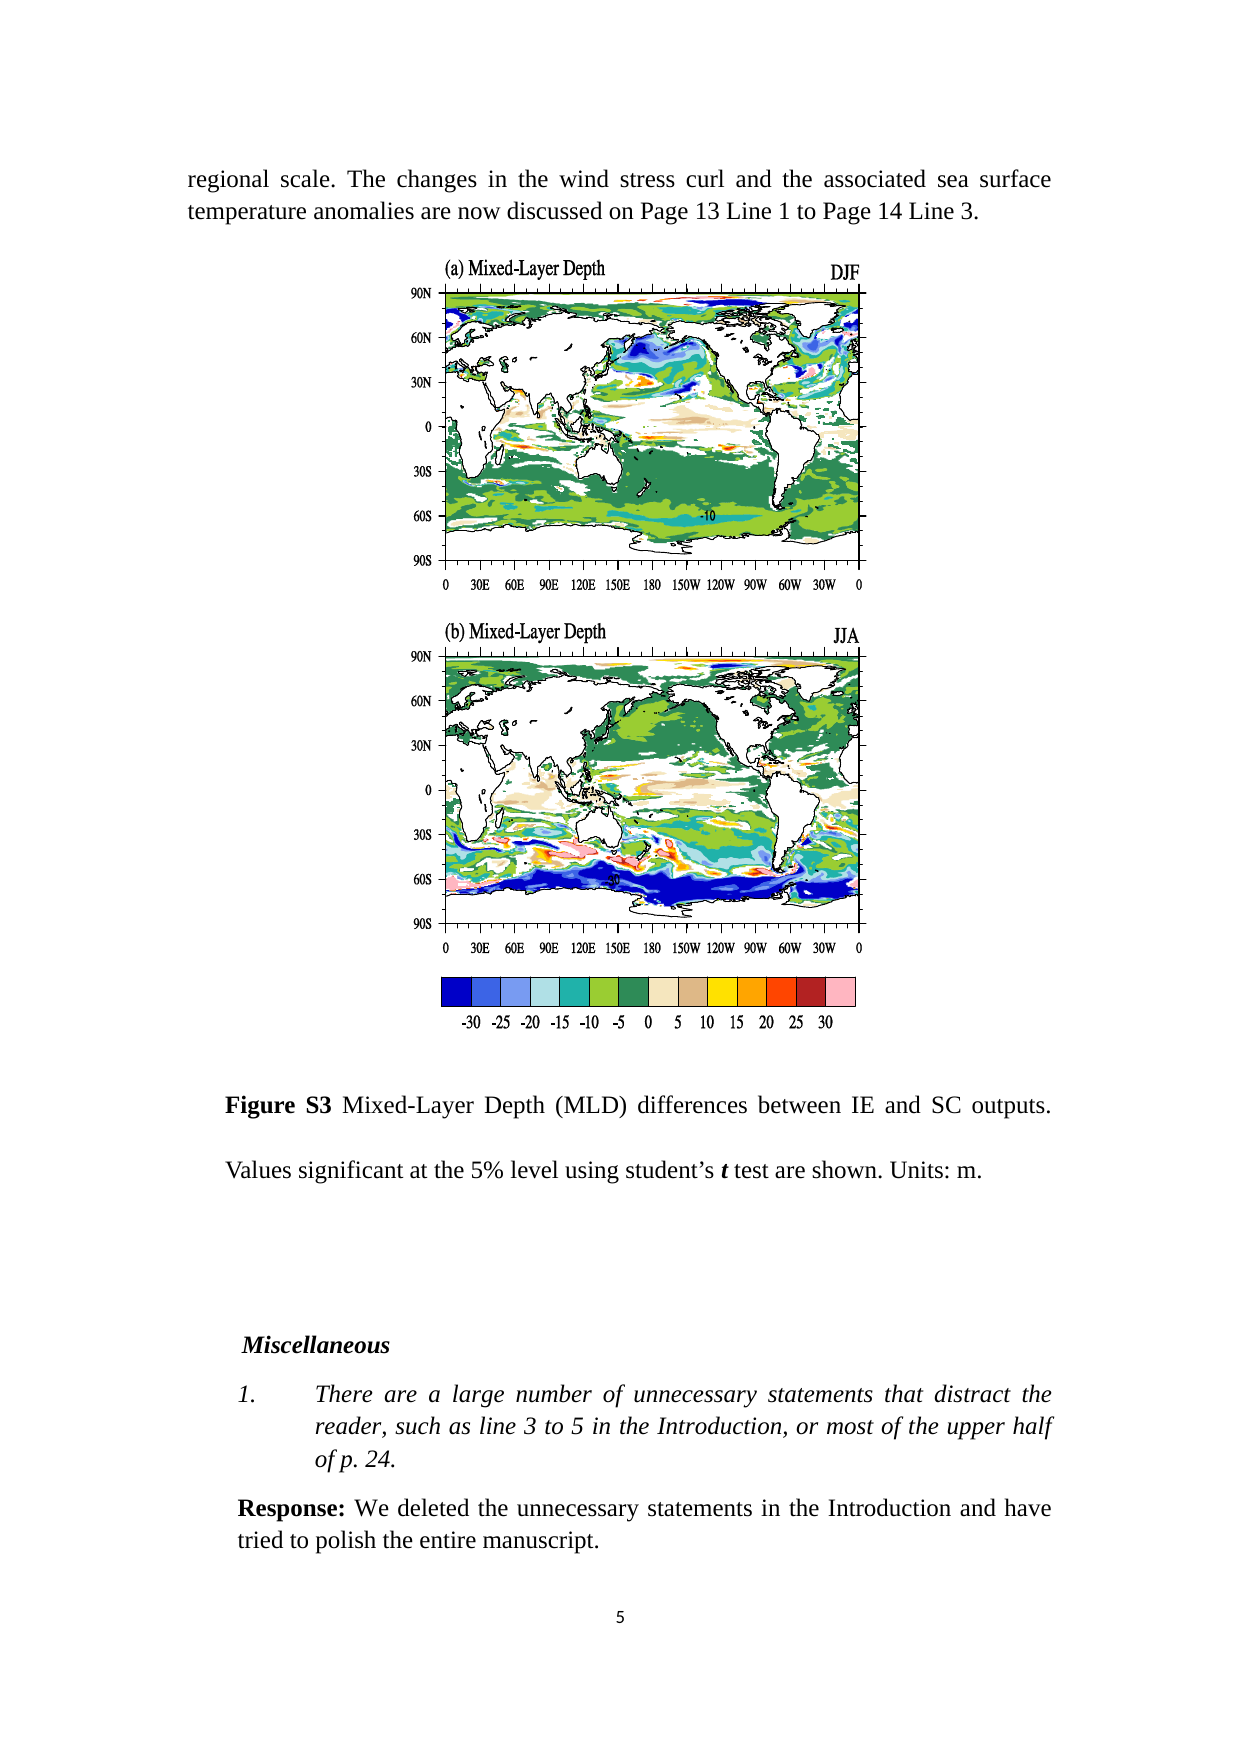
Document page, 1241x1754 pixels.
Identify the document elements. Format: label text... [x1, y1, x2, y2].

list Figure S3 Mixed-Layer Depth (MLD) differences between IE and SC outputs. Values significant at the 5% level using student’s t test are shown. Units: m. [225, 1088, 1053, 1186]
text Response: We deleted the unnecessary statements in the Introduction and have tried to polish the entire manuscript. [237, 1491, 1053, 1556]
text Miscellaneous [187, 1328, 1053, 1361]
list There are a large number of unnecessary statements that distract the reader, such as line 3 to 5 in the Introduction, or most of the upper half of p. 24. [237, 1377, 1053, 1474]
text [187, 162, 1053, 227]
